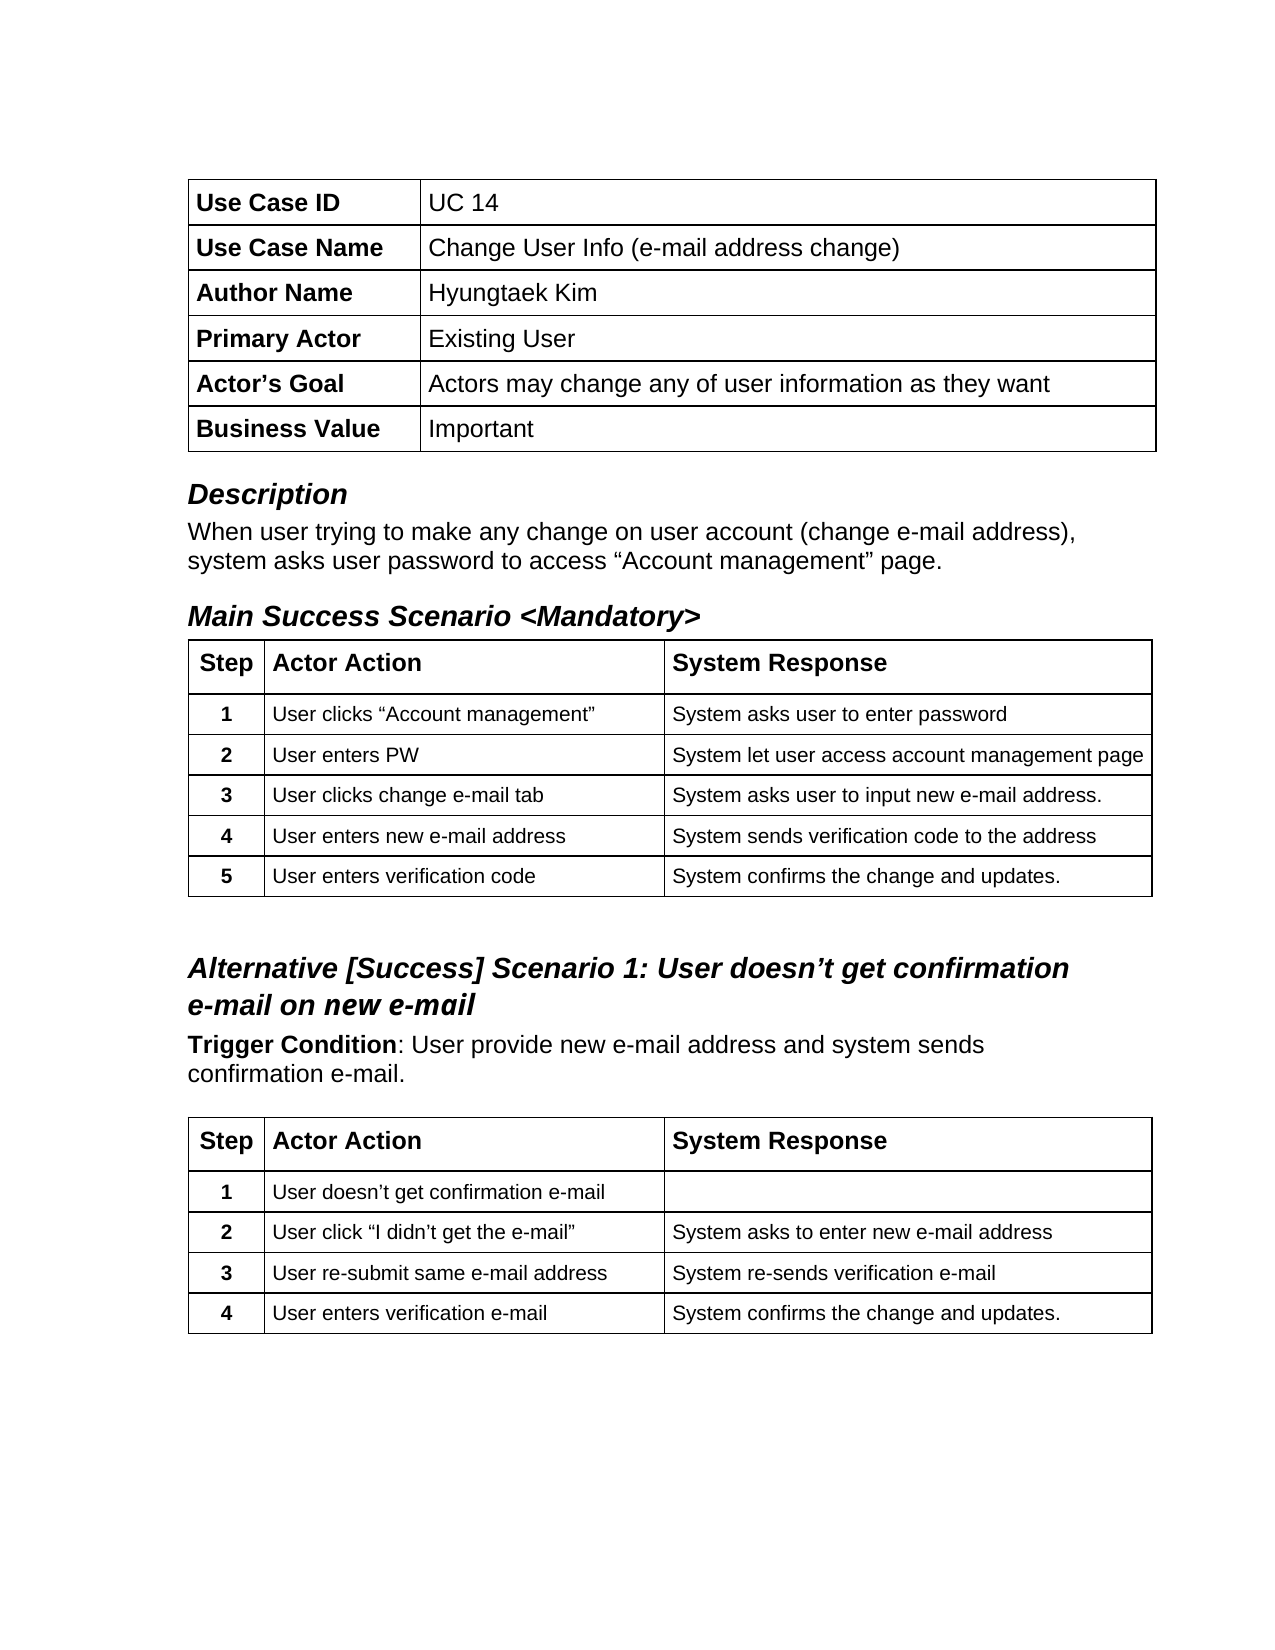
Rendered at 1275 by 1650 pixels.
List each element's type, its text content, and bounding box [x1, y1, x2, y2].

table_cell Author Name [189, 271, 420, 315]
table_cell System re-sends verification e-mail [665, 1253, 1151, 1292]
table_cell 3 [189, 776, 264, 814]
table_cell Important [421, 407, 1155, 451]
table_cell User clicks change e-mail tab [265, 776, 664, 814]
table_cell 2 [189, 1213, 264, 1251]
table_cell [665, 1172, 1151, 1211]
table_header Actor Action [265, 641, 664, 693]
table_cell Actor’s Goal [189, 362, 420, 405]
table_cell Existing User [421, 316, 1155, 360]
subtitle Description [187, 477, 1087, 511]
subtitle Alternative [Success] Scenario 1: User doesn’t get confirmation e-mail on new e-mail [187, 951, 1087, 1024]
text Trigger Condition: User provide new e-mail address and system sends confirmation e-mail. [187, 1030, 1087, 1088]
text When user trying to make any change on user account (change e-mail address), system asks user password to access “Account management” page. [187, 517, 1087, 574]
table_cell User doesn’t get confirmation e-mail [265, 1172, 664, 1211]
table_cell 5 [189, 857, 264, 896]
table_cell System asks user to enter password [665, 695, 1151, 733]
table_cell 1 [189, 1172, 264, 1211]
table_header Use Case ID [189, 180, 420, 224]
table_header Step [189, 1118, 264, 1170]
table_cell User enters verification code [265, 857, 664, 896]
table_cell 4 [189, 1294, 264, 1332]
table_cell 3 [189, 1253, 264, 1292]
table_cell User clicks “Account management” [265, 695, 664, 733]
table_cell User re-submit same e-mail address [265, 1253, 664, 1292]
table_cell System confirms the change and updates. [665, 1294, 1151, 1332]
table_cell System asks user to input new e-mail address. [665, 776, 1151, 814]
table_cell Business Value [189, 407, 420, 451]
table_cell 1 [189, 695, 264, 733]
table_cell Actors may change any of user information as they want [421, 362, 1155, 405]
table_cell System confirms the change and updates. [665, 857, 1151, 896]
table_cell System asks to enter new e-mail address [665, 1213, 1151, 1251]
table_header Step [189, 641, 264, 693]
table_cell User click “I didn’t get the e-mail” [265, 1213, 664, 1251]
table_header UC 14 [421, 180, 1155, 224]
table_cell Change User Info (e-mail address change) [421, 226, 1155, 269]
table_cell User enters PW [265, 735, 664, 774]
table_cell Primary Actor [189, 316, 420, 360]
table_cell System let user access account management page [665, 735, 1151, 774]
table_cell 2 [189, 735, 264, 774]
table_header System Response [665, 641, 1151, 693]
table_cell Use Case Name [189, 226, 420, 269]
table_cell Hyungtaek Kim [421, 271, 1155, 315]
table_header System Response [665, 1118, 1151, 1170]
table_header Actor Action [265, 1118, 664, 1170]
table_cell 4 [189, 816, 264, 855]
subtitle Main Success Scenario <Mandatory> [187, 599, 1087, 633]
table_cell User enters new e-mail address [265, 816, 664, 855]
table_cell User enters verification e-mail [265, 1294, 664, 1332]
table_cell System sends verification code to the address [665, 816, 1151, 855]
